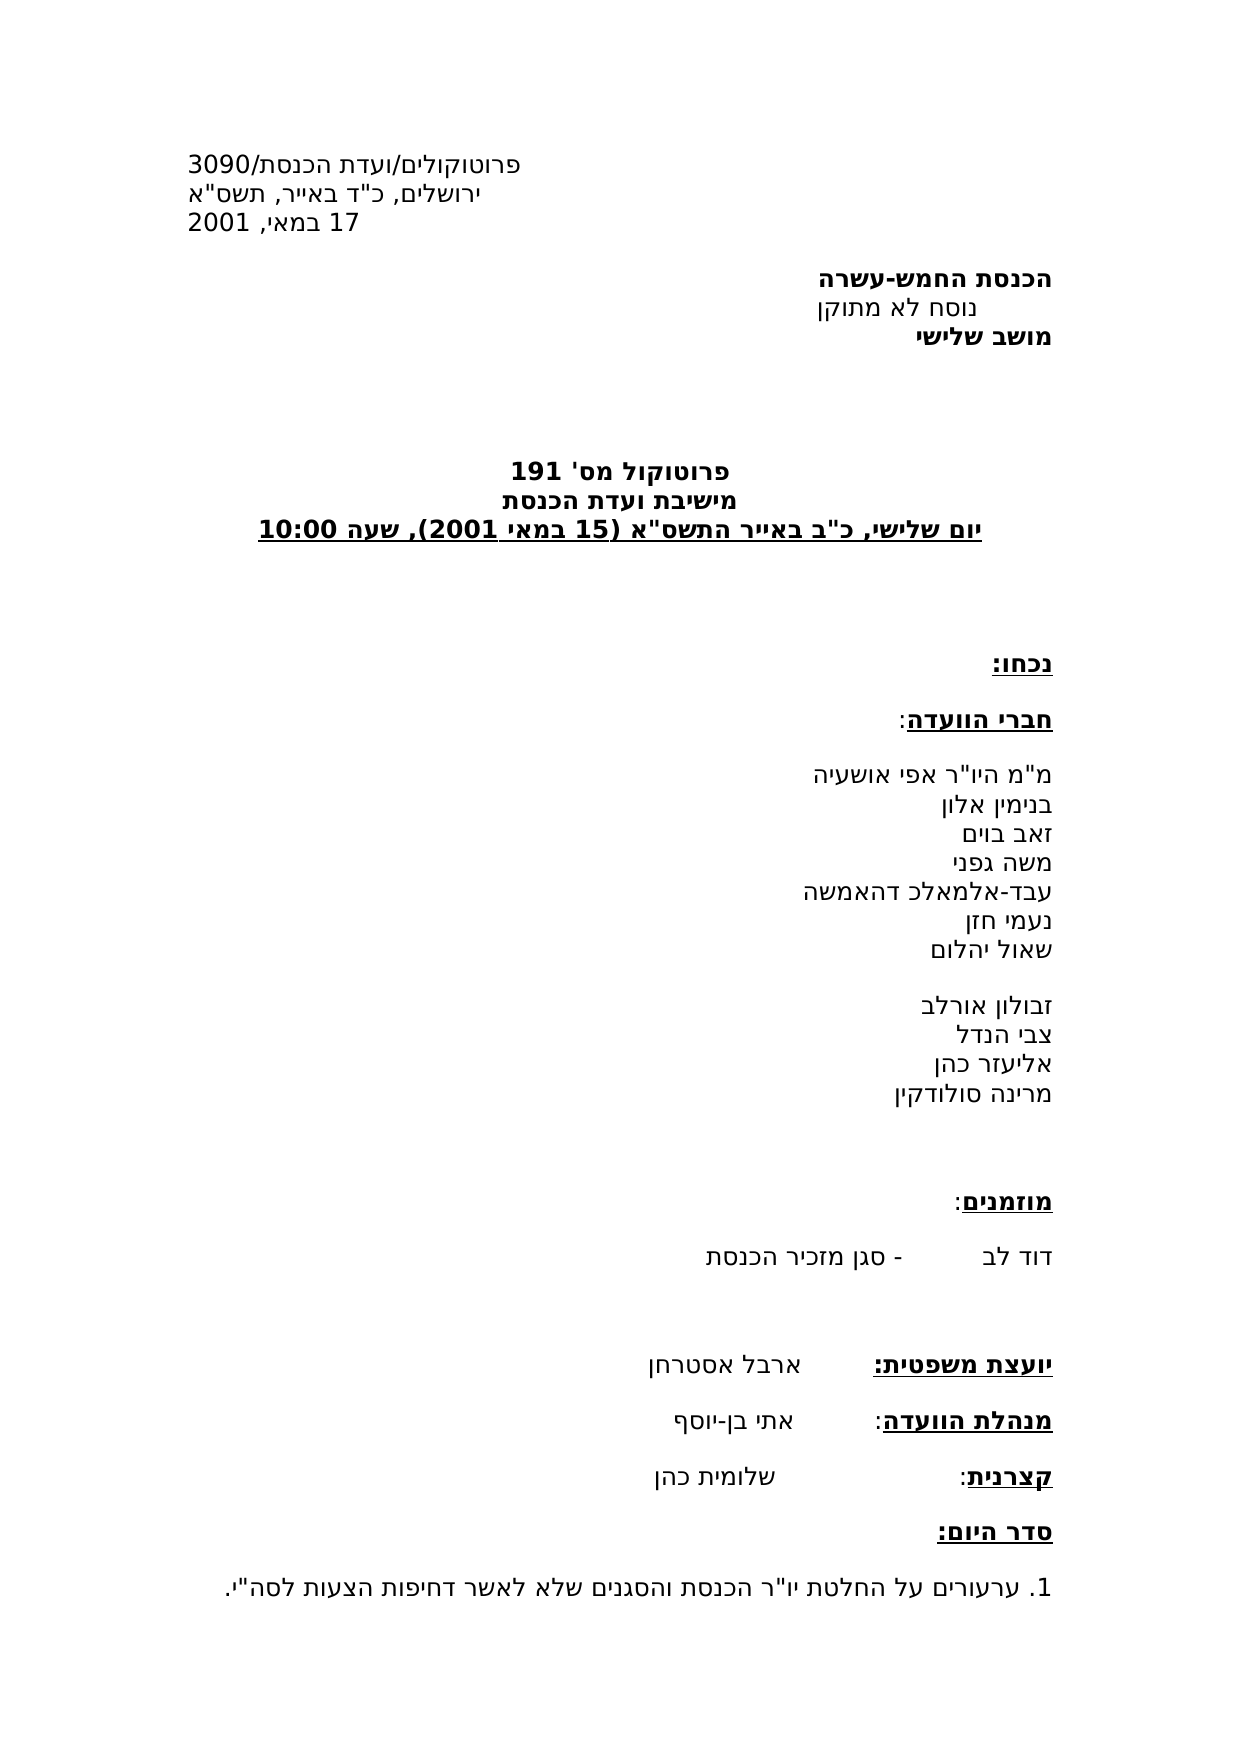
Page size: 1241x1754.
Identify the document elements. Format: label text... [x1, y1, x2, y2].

text 17 במאי, 2001 [187, 208, 1053, 237]
text צבי הנדל [187, 1020, 1053, 1049]
text מרינה סולודקין [187, 1079, 1053, 1108]
text ירושלים, כ"ד באייר, תשס"א [187, 179, 1053, 208]
text משה גפני [187, 848, 1053, 877]
text נעמי חזן [187, 907, 1053, 936]
text זאב בוים [187, 819, 1053, 848]
text הכנסת החמש-עשרה נוסח לא מתוקן [187, 264, 1053, 322]
text מושב שלישי [187, 322, 1053, 351]
text נכחו: [187, 650, 1053, 679]
text חברי הוועדה: [187, 705, 1053, 734]
subtitle יום שלישי, כ"ב באייר התשס"א (15 במאי 2001), שעה 10:00 [187, 515, 1053, 544]
text שאול יהלום [187, 936, 1053, 965]
text עבד-אלמאלכ דהאמשה [187, 877, 1053, 907]
text קצרנית: שלומית כהן [187, 1462, 1053, 1491]
text מוזמנים: [187, 1187, 1053, 1216]
text מ"מ היו"ר אפי אושעיה [187, 761, 1053, 790]
text 1. ערעורים על החלטת יו"ר הכנסת והסגנים שלא לאשר דחיפות הצעות לסה"י. [187, 1573, 1053, 1602]
text מנהלת הוועדה: אתי בן-יוסף [187, 1406, 1053, 1435]
text סדר היום: [187, 1517, 1053, 1546]
text זבולון אורלב [187, 991, 1053, 1020]
text פרוטוקול מס' 191 [187, 457, 1053, 486]
text דוד לב - סגן מזכיר הכנסת [187, 1242, 1053, 1272]
text אליעזר כהן [187, 1049, 1053, 1079]
text פרוטוקולים/ועדת הכנסת/3090 [187, 150, 1053, 179]
text בנימין אלון [187, 790, 1053, 819]
text מישיבת ועדת הכנסת [187, 486, 1053, 515]
text יועצת משפטית: ארבל אסטרחן [187, 1351, 1053, 1380]
